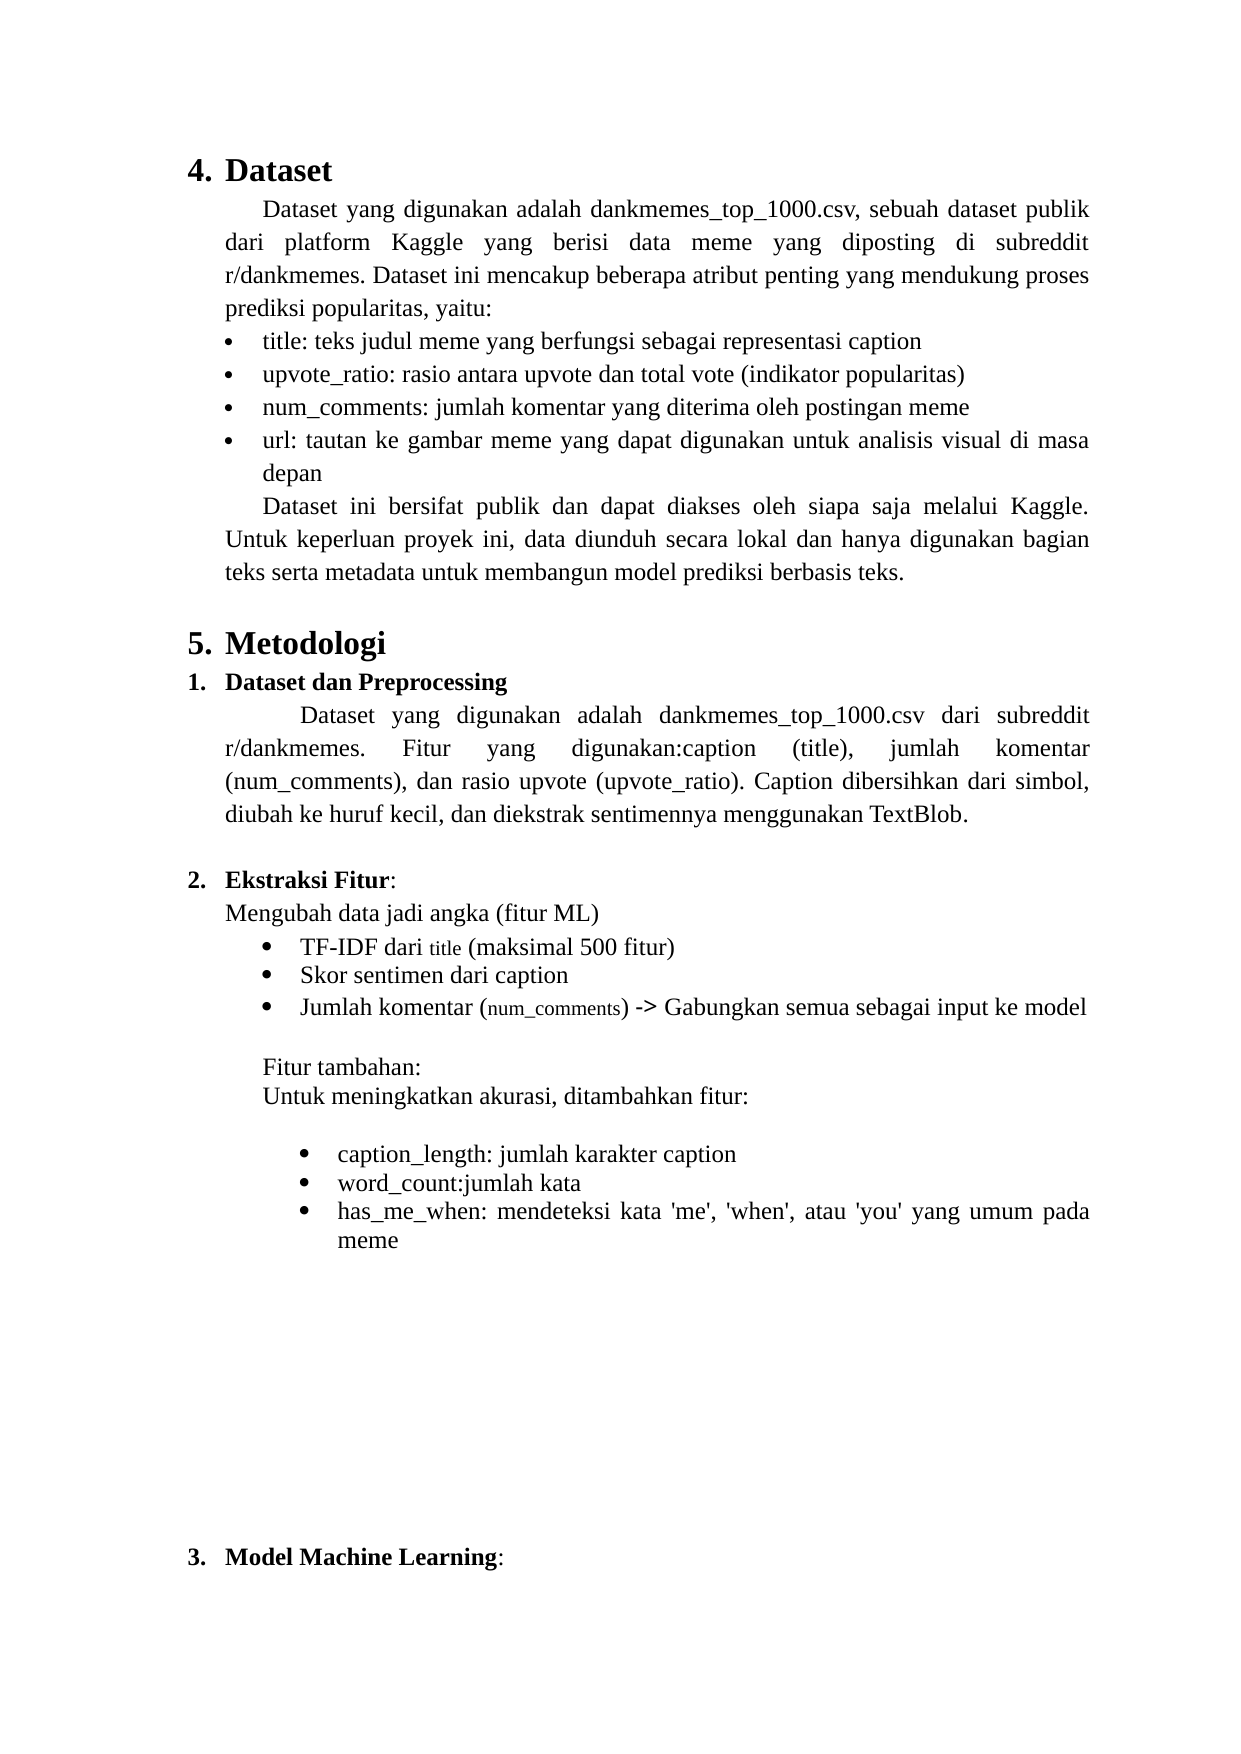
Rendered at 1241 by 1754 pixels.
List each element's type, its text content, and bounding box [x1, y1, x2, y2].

list Dataset yang digunakan adalah dankmemes_top_1000.csv dari subreddit r/dankmemes. Fitur yang digunakan:caption (title), jumlah komentar (num_comments), dan rasio upvote (upvote_ratio). Caption dibersihkan dari simbol, diubah ke huruf kecil, dan diekstrak sentimennya menggunakan TextBlob. [225, 700, 1090, 828]
text Untuk meningkatkan akurasi, ditambahkan fitur: [262, 1081, 1090, 1110]
list Dataset ini bersifat publik dan dapat diakses oleh siapa saja melalui Kaggle. Untuk keperluan proyek ini, data diunduh secara lokal dan hanya digunakan bagian teks serta metadata untuk membangun model prediksi berbasis teks. [225, 491, 1090, 586]
list num_comments: jumlah komentar yang diterima oleh postingan meme [225, 392, 1090, 421]
list Ekstraksi Fitur: [187, 866, 1090, 894]
list Dataset yang digunakan adalah dankmemes_top_1000.csv, sebuah dataset publik dari platform Kaggle yang berisi data meme yang diposting di subreddit r/dankmemes. Dataset ini mencakup beberapa atribut penting yang mendukung proses prediksi popularitas, yaitu: [225, 194, 1090, 322]
list has_me_when: mendeteksi kata 'me', 'when', atau 'you' yang umum pada meme [300, 1196, 1090, 1254]
list Skor sentimen dari caption [262, 960, 1090, 989]
list Mengubah data jadi angka (fitur ML) [225, 898, 1090, 927]
list Metodologi [187, 623, 1090, 662]
list Dataset [187, 150, 1090, 188]
list TF-IDF dari title (maksimal 500 fitur) [262, 932, 1090, 960]
text Fitur tambahan: [262, 1052, 1090, 1081]
list url: tautan ke gambar meme yang dapat digunakan untuk analisis visual di masa depan [225, 425, 1090, 487]
list Model Machine Learning: [187, 1542, 1090, 1571]
list upvote_ratio: rasio antara upvote dan total vote (indikator popularitas) [225, 359, 1090, 388]
list Dataset dan Preprocessing [187, 667, 1090, 696]
list title: teks judul meme yang berfungsi sebagai representasi caption [225, 326, 1090, 355]
list caption_length: jumlah karakter caption [300, 1139, 1090, 1168]
list word_count:jumlah kata [300, 1168, 1090, 1196]
list Jumlah komentar (num_comments) -> Gabungkan semua sebagai input ke model [262, 989, 1090, 1023]
